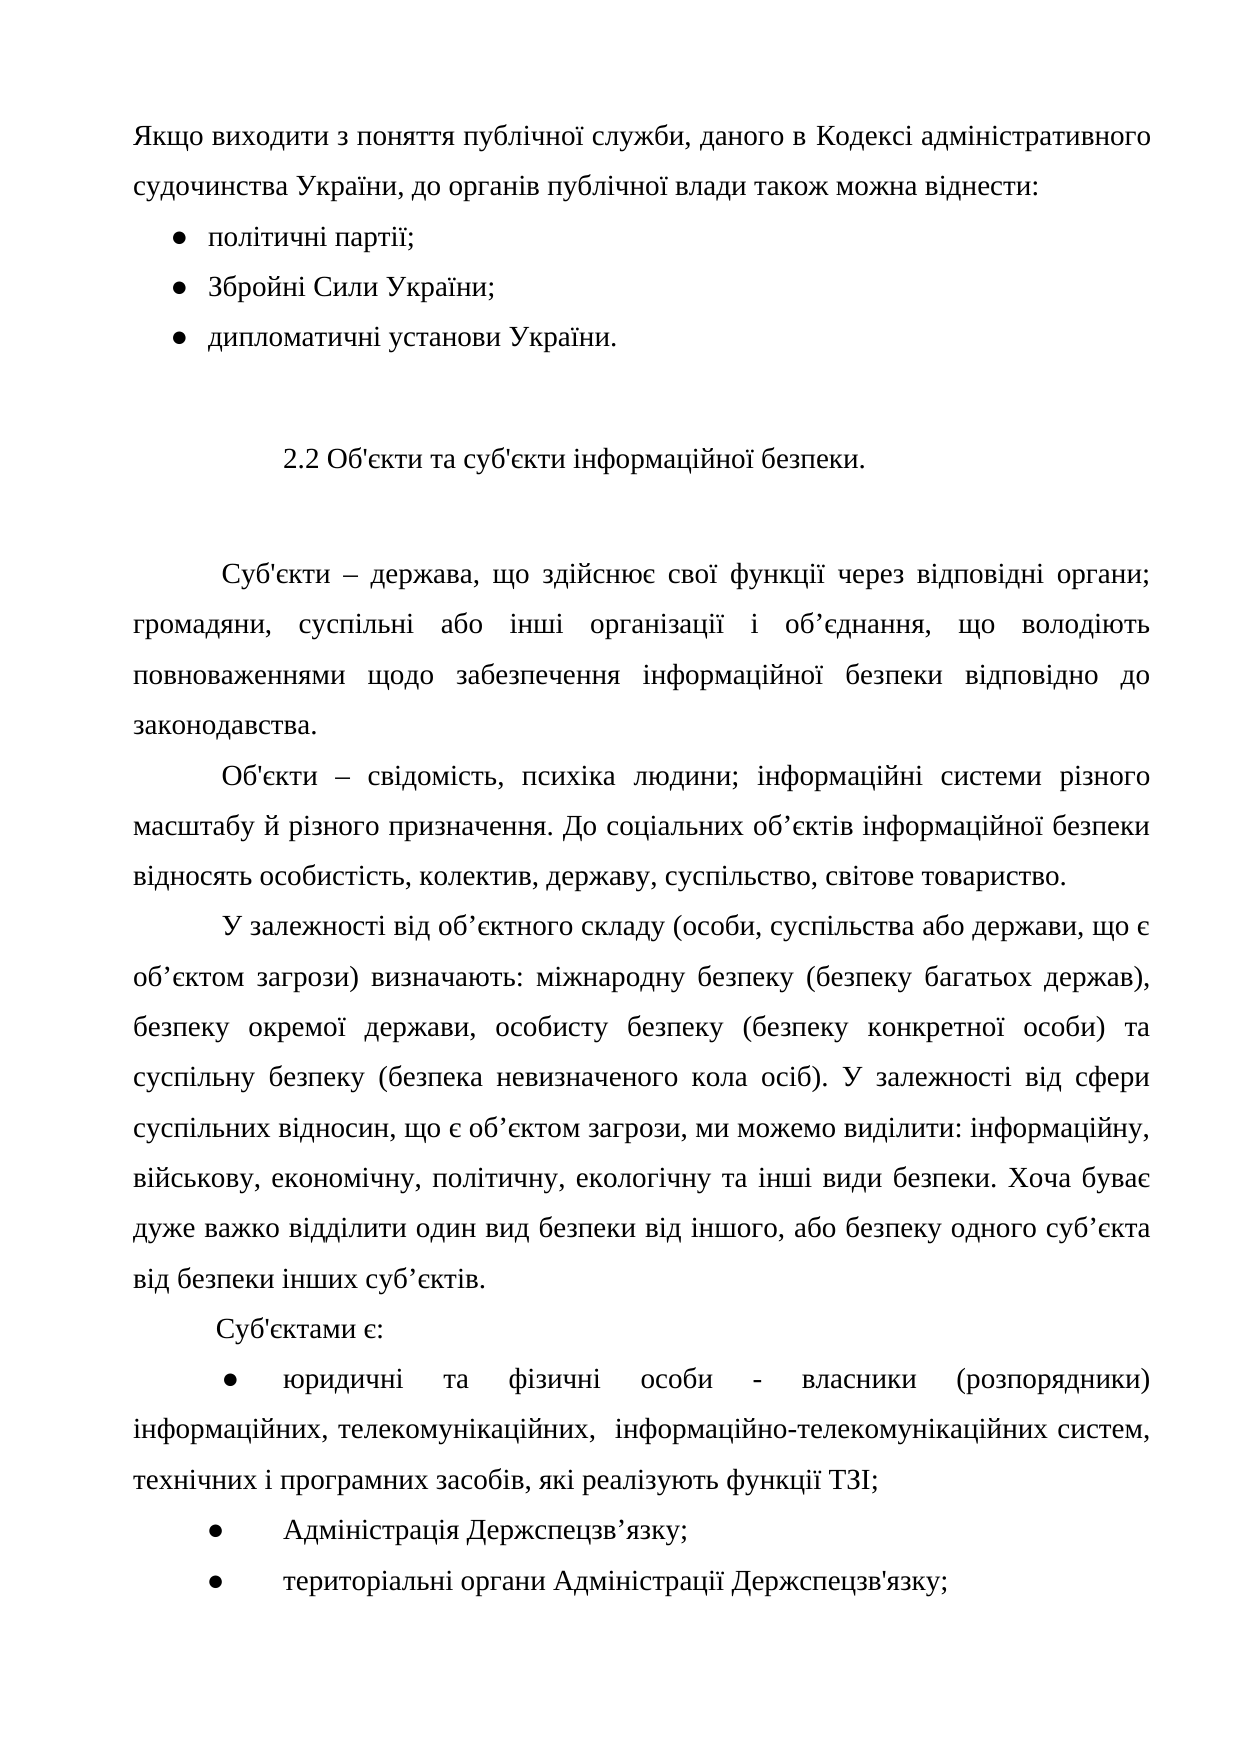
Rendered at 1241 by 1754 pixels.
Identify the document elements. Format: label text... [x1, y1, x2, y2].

text Суб'єкти – держава, що здійснює свої функції через відповідні органи; громадяни, суспільні або інші організації і об’єднання, що володіють повноваженнями щодо забезпечення інформаційної безпеки відповідно до законодавства. [133, 556, 1151, 741]
list територіальні органи Адміністрації Держспецзв'язку; [133, 1563, 1151, 1596]
list Збройні Сили України; [170, 269, 1151, 303]
text У залежності від об’єктного складу (особи, суспільства або держави, що є об’єктом загрози) визначають: міжнародну безпеку (безпеку багатьох держав), безпеку окремої держави, особисту безпеку (безпеку конкретної особи) та суспільну безпеку (безпека невизначеного кола осіб). У залежності від сфери суспільних відносин, що є об’єктом загрози, ми можемо виділити: інформаційну, військову, економічну, політичну, екологічну та інші види безпеки. Хоча буває дуже важко відділити один вид безпеки від іншого, або безпеку одного суб’єкта від безпеки інших суб’єктів. [133, 908, 1151, 1294]
text Суб'єктами є: [133, 1311, 1151, 1344]
list Адміністрація Держспецзв’язку; [133, 1512, 1151, 1546]
list політичні партії; [170, 219, 1151, 252]
text Якщо виходити з поняття публічної служби, даного в Кодексі адміністративного судочинства України, до органів публічної влади також можна віднести: [133, 118, 1151, 202]
text Об'єкти – свідомість, психіка людини; інформаційні системи різного масштабу й різного призначення. До соціальних об’єктів інформаційної безпеки відносять особистість, колектив, державу, суспільство, світове товариство. [133, 758, 1151, 892]
subtitle 2.2 Об'єкти та суб'єкти інформаційної безпеки. [133, 441, 1151, 474]
list юридичні та фізичні особи - власники (розпорядники) інформаційних, телекомунікаційних, інформаційно-телекомунікаційних систем, технічних і програмних засобів, які реалізують функції ТЗІ; [133, 1361, 1151, 1496]
list дипломатичні установи України. [170, 319, 1151, 353]
